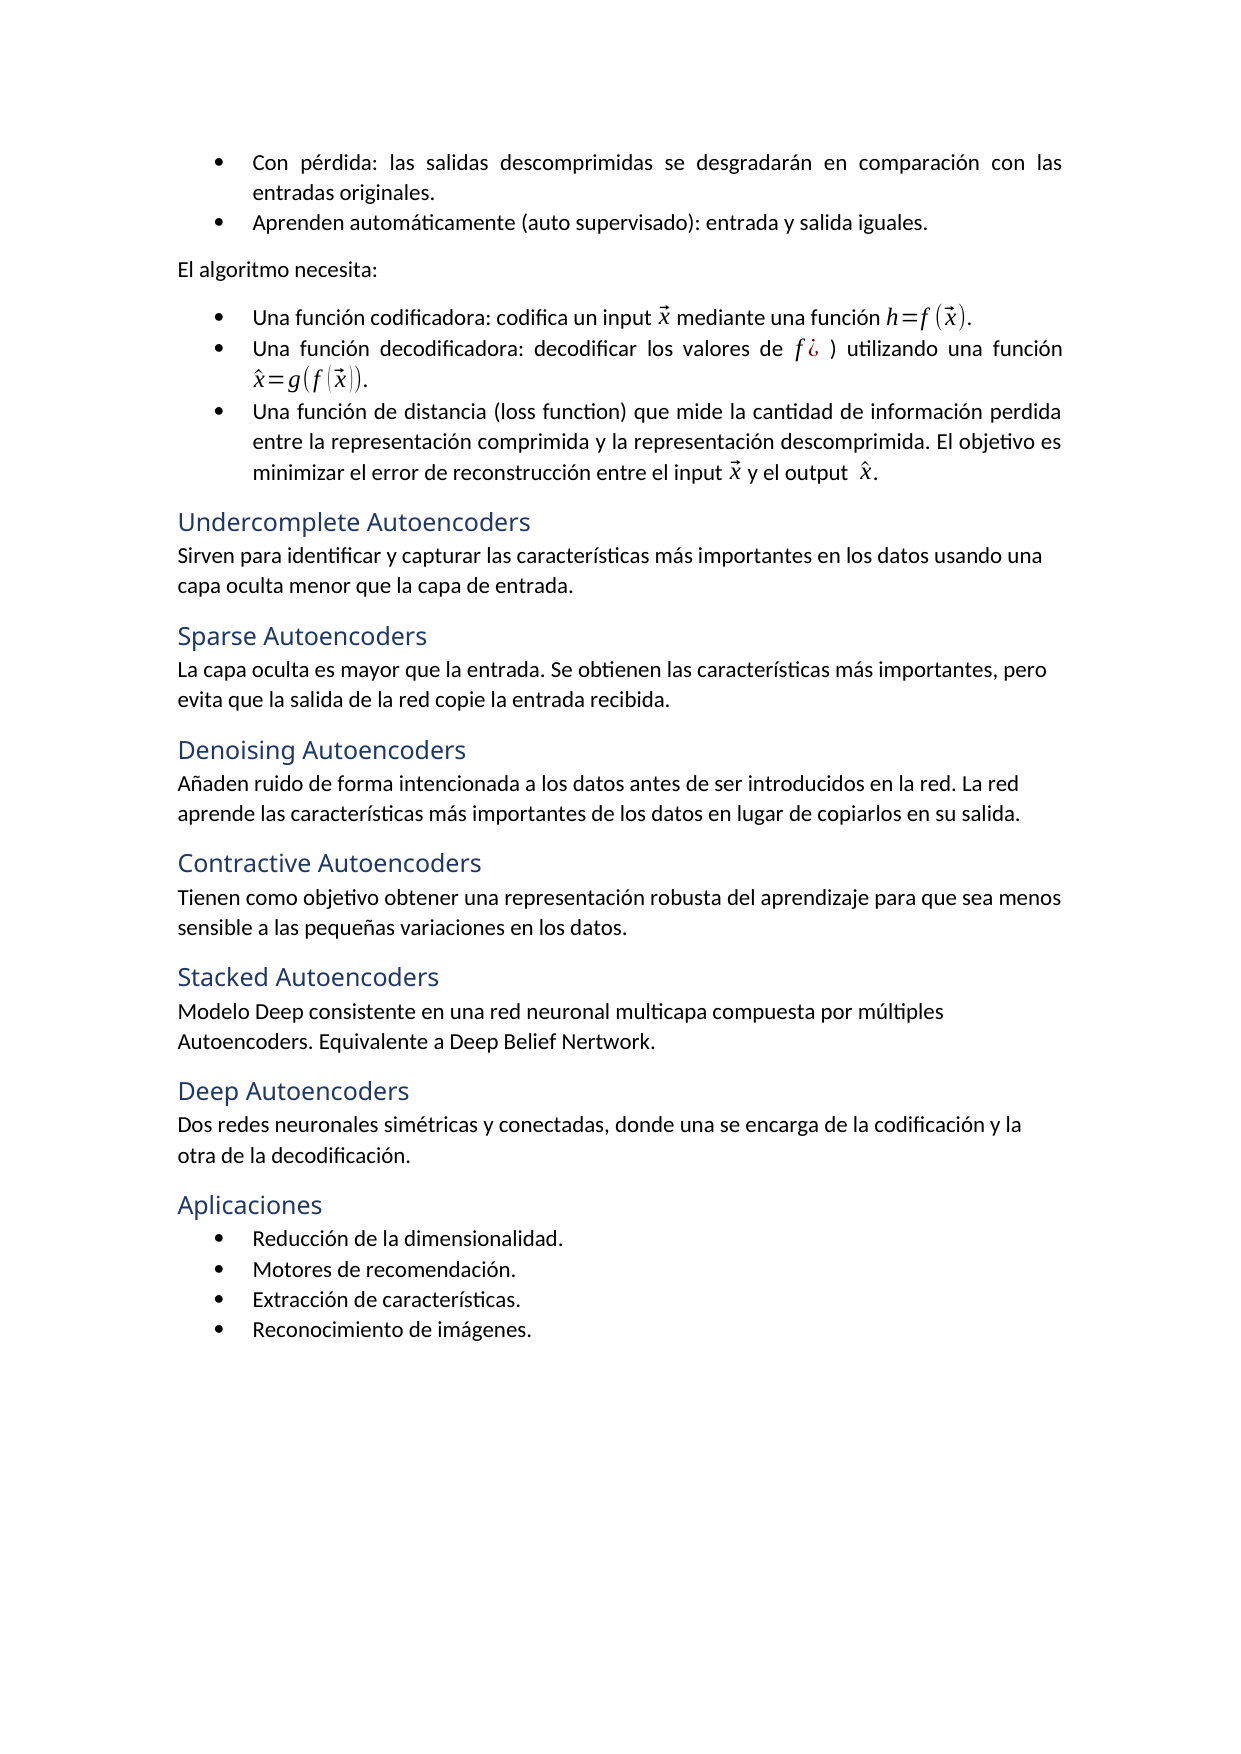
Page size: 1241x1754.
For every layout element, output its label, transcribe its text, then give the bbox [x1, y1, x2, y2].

text Tienen como objetivo obtener una representación robusta del aprendizaje para que sea menos sensible a las pequeñas variaciones en los datos. [177, 883, 1063, 941]
text Sirven para identificar y capturar las características más importantes en los datos usando una capa oculta menor que la capa de entrada. [177, 541, 1063, 599]
text Modelo Deep consistente en una red neuronal multicapa compuesta por múltiples Autoencoders. Equivalente a Deep Belief Nertwork. [177, 997, 1063, 1055]
list Motores de recomendación. [215, 1255, 1063, 1283]
subtitle Sparse Autoencoders [177, 618, 1063, 652]
text Añaden ruido de forma intencionada a los datos antes de ser introducidos en la red. La red aprende las características más importantes de los datos en lugar de copiarlos en su salida. [177, 769, 1063, 827]
list Con pérdida: las salidas descomprimidas se desgradarán en comparación con las entradas originales. [215, 148, 1063, 206]
list Aprenden automáticamente (auto supervisado): entrada y salida iguales. [215, 208, 1063, 236]
list Extracción de características. [215, 1285, 1063, 1313]
list Reducción de la dimensionalidad. [215, 1224, 1063, 1252]
subtitle Aplicaciones [177, 1188, 1063, 1222]
list Una función decodificadora: decodificar los valores de ) utilizando una función . [215, 334, 1063, 395]
subtitle Denoising Autoencoders [177, 732, 1063, 766]
subtitle Undercomplete Autoencoders [177, 504, 1063, 539]
text El algoritmo necesita: [177, 255, 1063, 283]
list Reconocimiento de imágenes. [215, 1315, 1063, 1343]
text La capa oculta es mayor que la entrada. Se obtienen las características más importantes, pero evita que la salida de la red copie la entrada recibida. [177, 655, 1063, 713]
text Dos redes neuronales simétricas y conectadas, donde una se encarga de la codificación y la otra de la decodificación. [177, 1111, 1063, 1169]
list Una función codificadora: codifica un input mediante una función . [215, 302, 1063, 332]
subtitle Deep Autoencoders [177, 1074, 1063, 1108]
subtitle Contractive Autoencoders [177, 846, 1063, 880]
list Una función de distancia (loss function) que mide la cantidad de información perdida entre la representación comprimida y la representación descomprimida. El objetivo es minimizar el error de reconstrucción entre el input y el output . [215, 397, 1063, 486]
subtitle Stacked Autoencoders [177, 960, 1063, 994]
